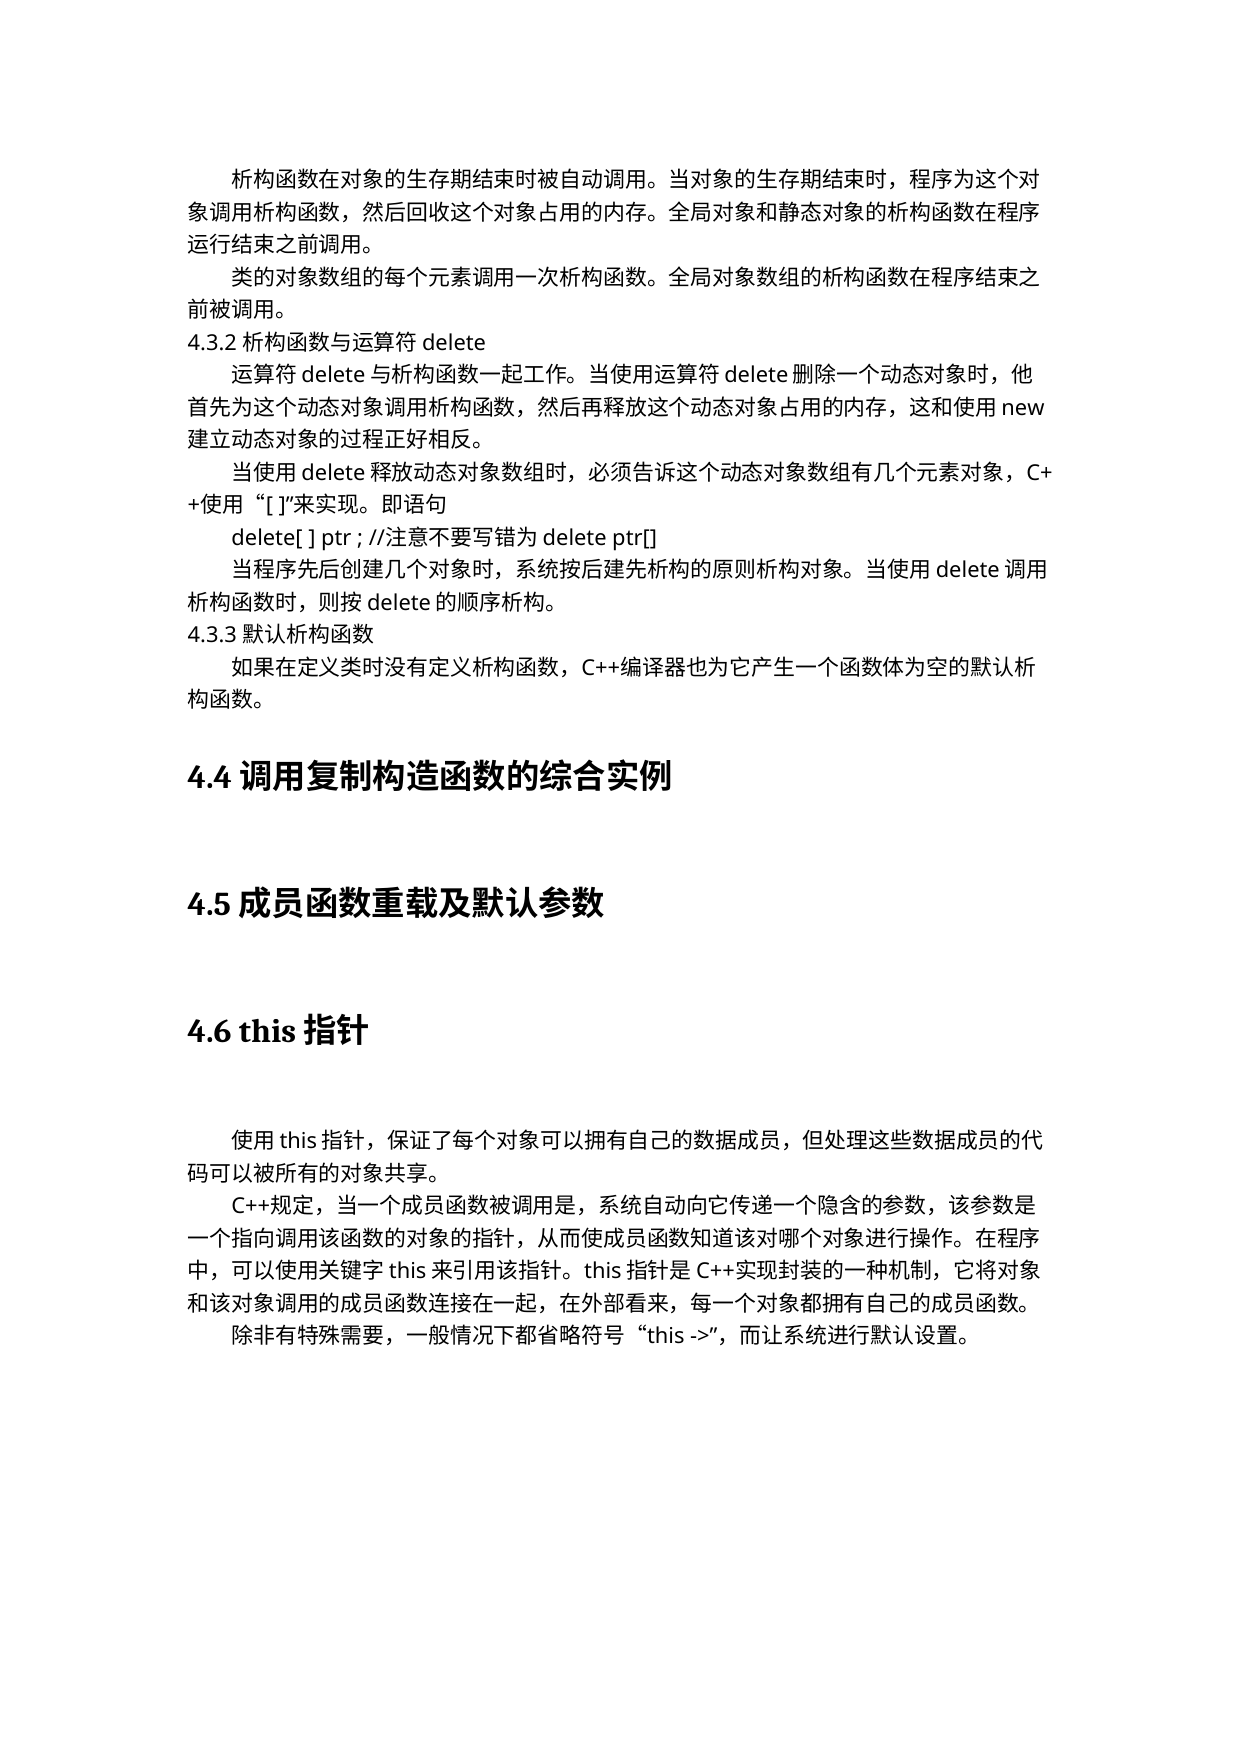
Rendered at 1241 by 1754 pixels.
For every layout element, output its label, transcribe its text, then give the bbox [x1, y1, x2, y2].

text 除非有特殊需要，一般情况下都省略符号“this ->”，而让系统进行默认设置。 [187, 1318, 1053, 1351]
text 运算符delete与析构函数一起工作。当使用运算符delete删除一个动态对象时，他首先为这个动态对象调用析构函数，然后再释放这个动态对象占用的内存，这和使用new建立动态对象的过程正好相反。 [187, 357, 1053, 454]
text delete[ ] ptr ; //注意不要写错为delete ptr[] [187, 519, 1053, 552]
text 使用this指针，保证了每个对象可以拥有自己的数据成员，但处理这些数据成员的代码可以被所有的对象共享。 [187, 1123, 1053, 1188]
text C++规定，当一个成员函数被调用是，系统自动向它传递一个隐含的参数，该参数是一个指向调用该函数的对象的指针，从而使成员函数知道该对哪个对象进行操作。在程序中，可以使用关键字this来引用该指针。this指针是C++实现封装的一种机制，它将对象和该对象调用的成员函数连接在一起，在外部看来，每一个对象都拥有自己的成员函数。 [187, 1188, 1053, 1318]
subtitle 4.5 成员函数重载及默认参数 [187, 869, 1053, 934]
text 类的对象数组的每个元素调用一次析构函数。全局对象数组的析构函数在程序结束之前被调用。 [187, 259, 1053, 324]
subtitle 4.4 调用复制构造函数的综合实例 [187, 742, 1053, 807]
text 4.3.2 析构函数与运算符delete [187, 324, 1053, 357]
text 4.3.3 默认析构函数 [187, 617, 1053, 649]
text 当程序先后创建几个对象时，系统按后建先析构的原则析构对象。当使用delete调用析构函数时，则按delete的顺序析构。 [187, 552, 1053, 617]
text 如果在定义类时没有定义析构函数，C++编译器也为它产生一个函数体为空的默认析构函数。 [187, 649, 1053, 714]
subtitle 4.6 this指针 [187, 996, 1053, 1061]
text 当使用delete释放动态对象数组时，必须告诉这个动态对象数组有几个元素对象，C++使用“[ ]”来实现。即语句 [187, 454, 1053, 519]
text 析构函数在对象的生存期结束时被自动调用。当对象的生存期结束时，程序为这个对象调用析构函数，然后回收这个对象占用的内存。全局对象和静态对象的析构函数在程序运行结束之前调用。 [187, 162, 1053, 259]
